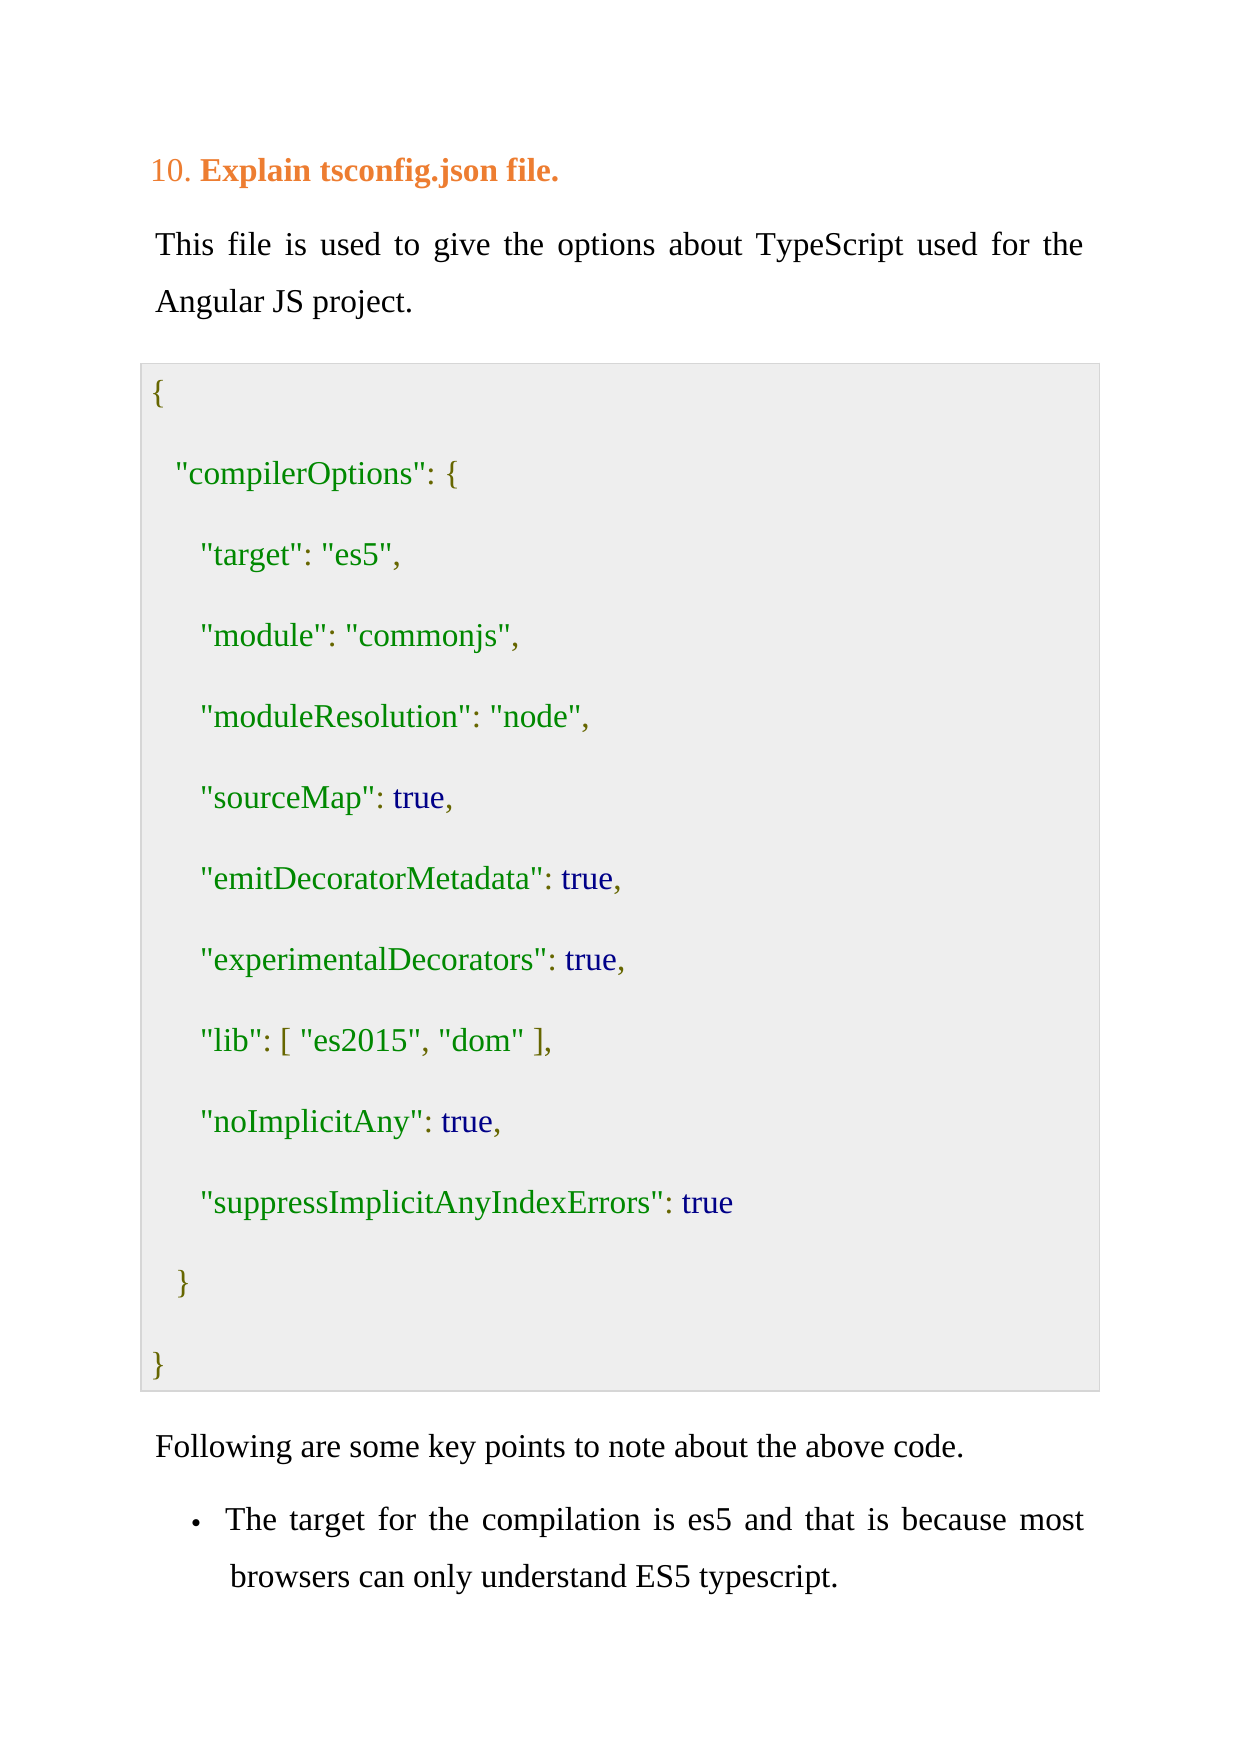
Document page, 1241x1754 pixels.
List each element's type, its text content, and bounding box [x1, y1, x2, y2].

text This file is used to give the options about TypeScript used for the Angular JS project. [155, 224, 1085, 320]
text "experimentalDecorators": true, [142, 929, 1099, 977]
text "moduleResolution": "node", [142, 686, 1099, 734]
text "compilerOptions": { [142, 443, 1099, 492]
text "lib": [ "es2015", "dom" ], [142, 1010, 1099, 1058]
text "suppressImplicitAnyIndexErrors": true [142, 1172, 1099, 1220]
text "noImplicitAny": true, [142, 1091, 1099, 1139]
text "target": "es5", [142, 524, 1099, 573]
text Following are some key points to note about the above code. [155, 1427, 1085, 1465]
text } [142, 1334, 1099, 1390]
text } [142, 1253, 1099, 1301]
list The target for the compilation is es5 and that is because most browsers can only understand ES5 typescript. [192, 1499, 1085, 1595]
text "emitDecoratorMetadata": true, [142, 848, 1099, 896]
text 10. Explain tsconfig.json file. [150, 150, 1090, 188]
text { [142, 364, 1099, 411]
text "sourceMap": true, [142, 767, 1099, 816]
text "module": "commonjs", [142, 605, 1099, 654]
